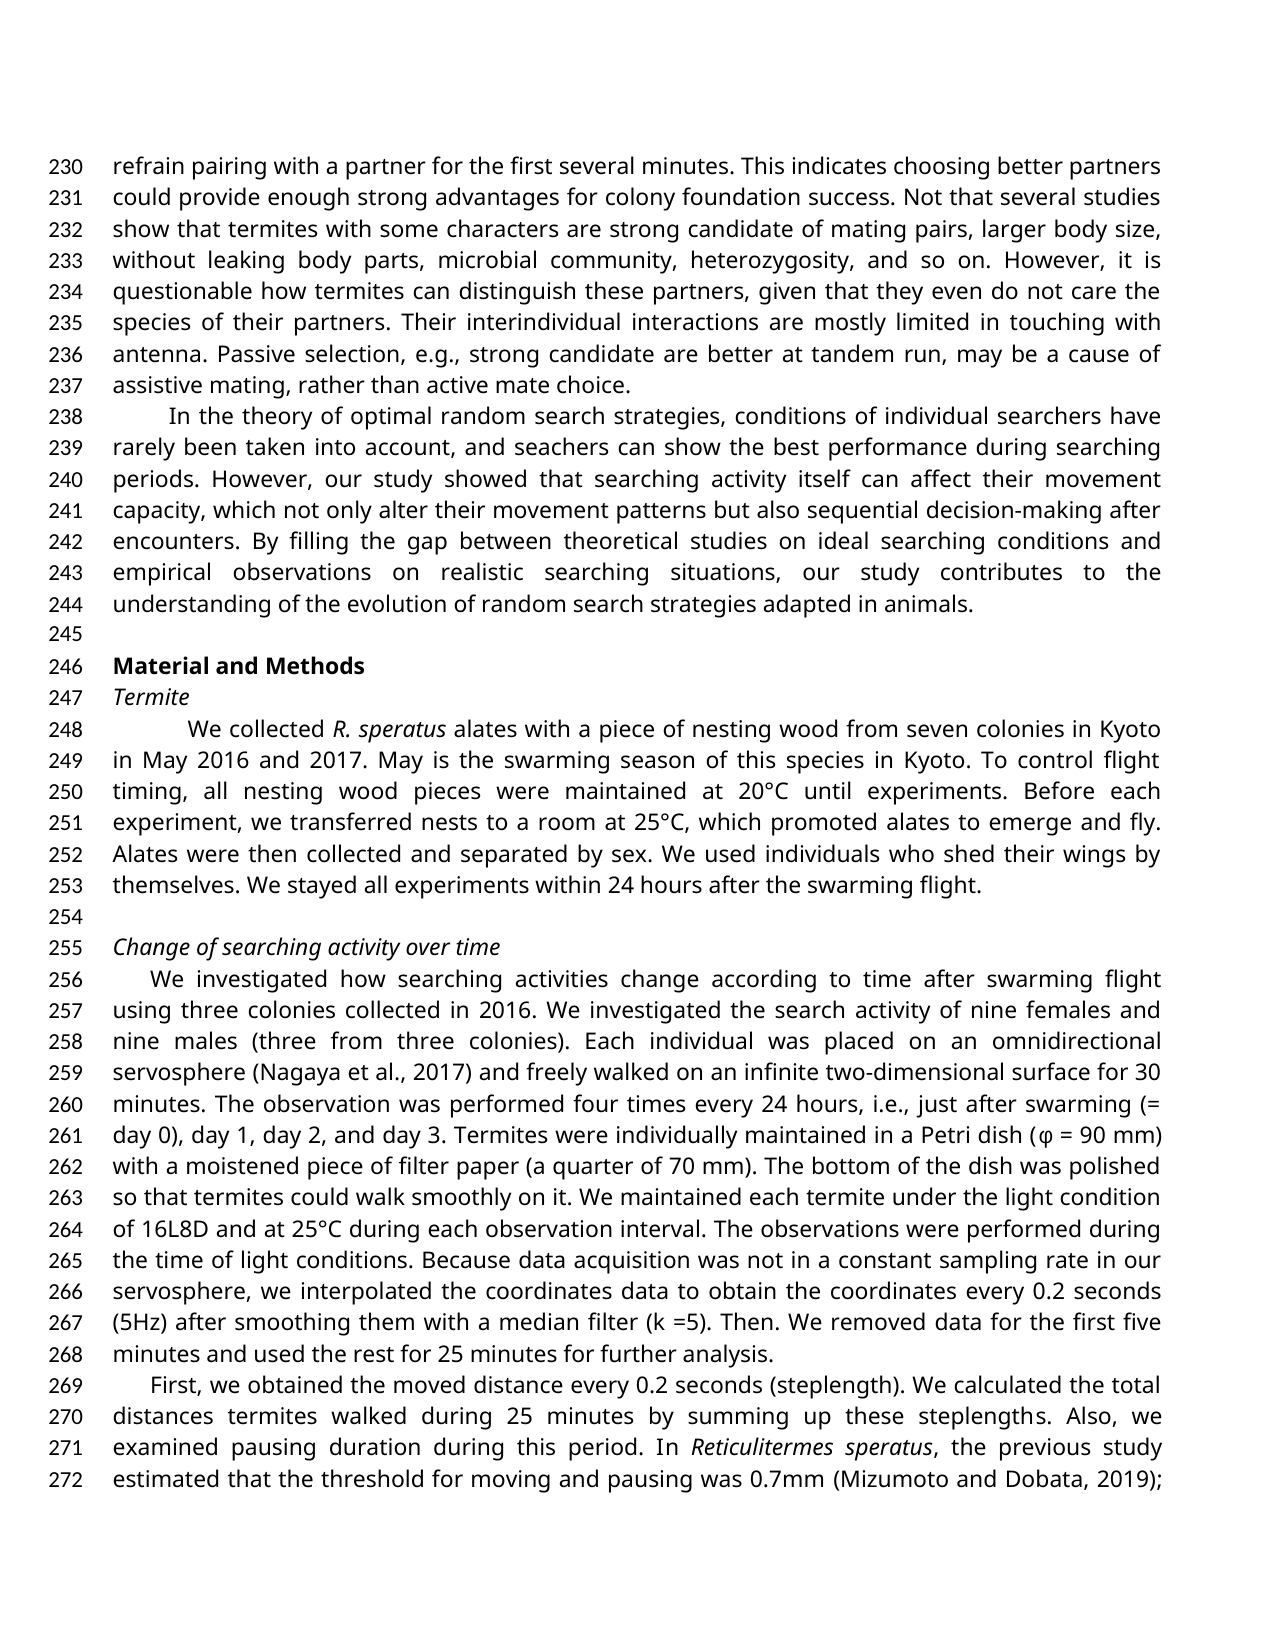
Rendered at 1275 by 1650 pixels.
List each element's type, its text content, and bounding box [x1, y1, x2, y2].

text Termite [112, 681, 1162, 712]
text Material and Methods [112, 650, 1162, 681]
text We collected R. speratus alates with a piece of nesting wood from seven colonies in Kyoto in May 2016 and 2017. May is the swarming season of this species in Kyoto. To control flight timing, all nesting wood pieces were maintained at 20°C until experiments. Before each experiment, we transferred nests to a room at 25°C, which promoted alates to emerge and fly. Alates were then collected and separated by sex. We used individuals who shed their wings by themselves. We stayed all experiments within 24 hours after the swarming flight. [112, 712, 1162, 900]
text In the theory of optimal random search strategies, conditions of individual searchers have rarely been taken into account, and seachers can show the best performance during searching periods. However, our study showed that searching activity itself can affect their movement capacity, which not only alter their movement patterns but also sequential decision-making after encounters. By filling the gap between theoretical studies on ideal searching conditions and empirical observations on realistic searching situations, our study contributes to the understanding of the evolution of random search strategies adapted in animals. [112, 400, 1162, 619]
text Change of searching activity over time [112, 931, 1162, 962]
